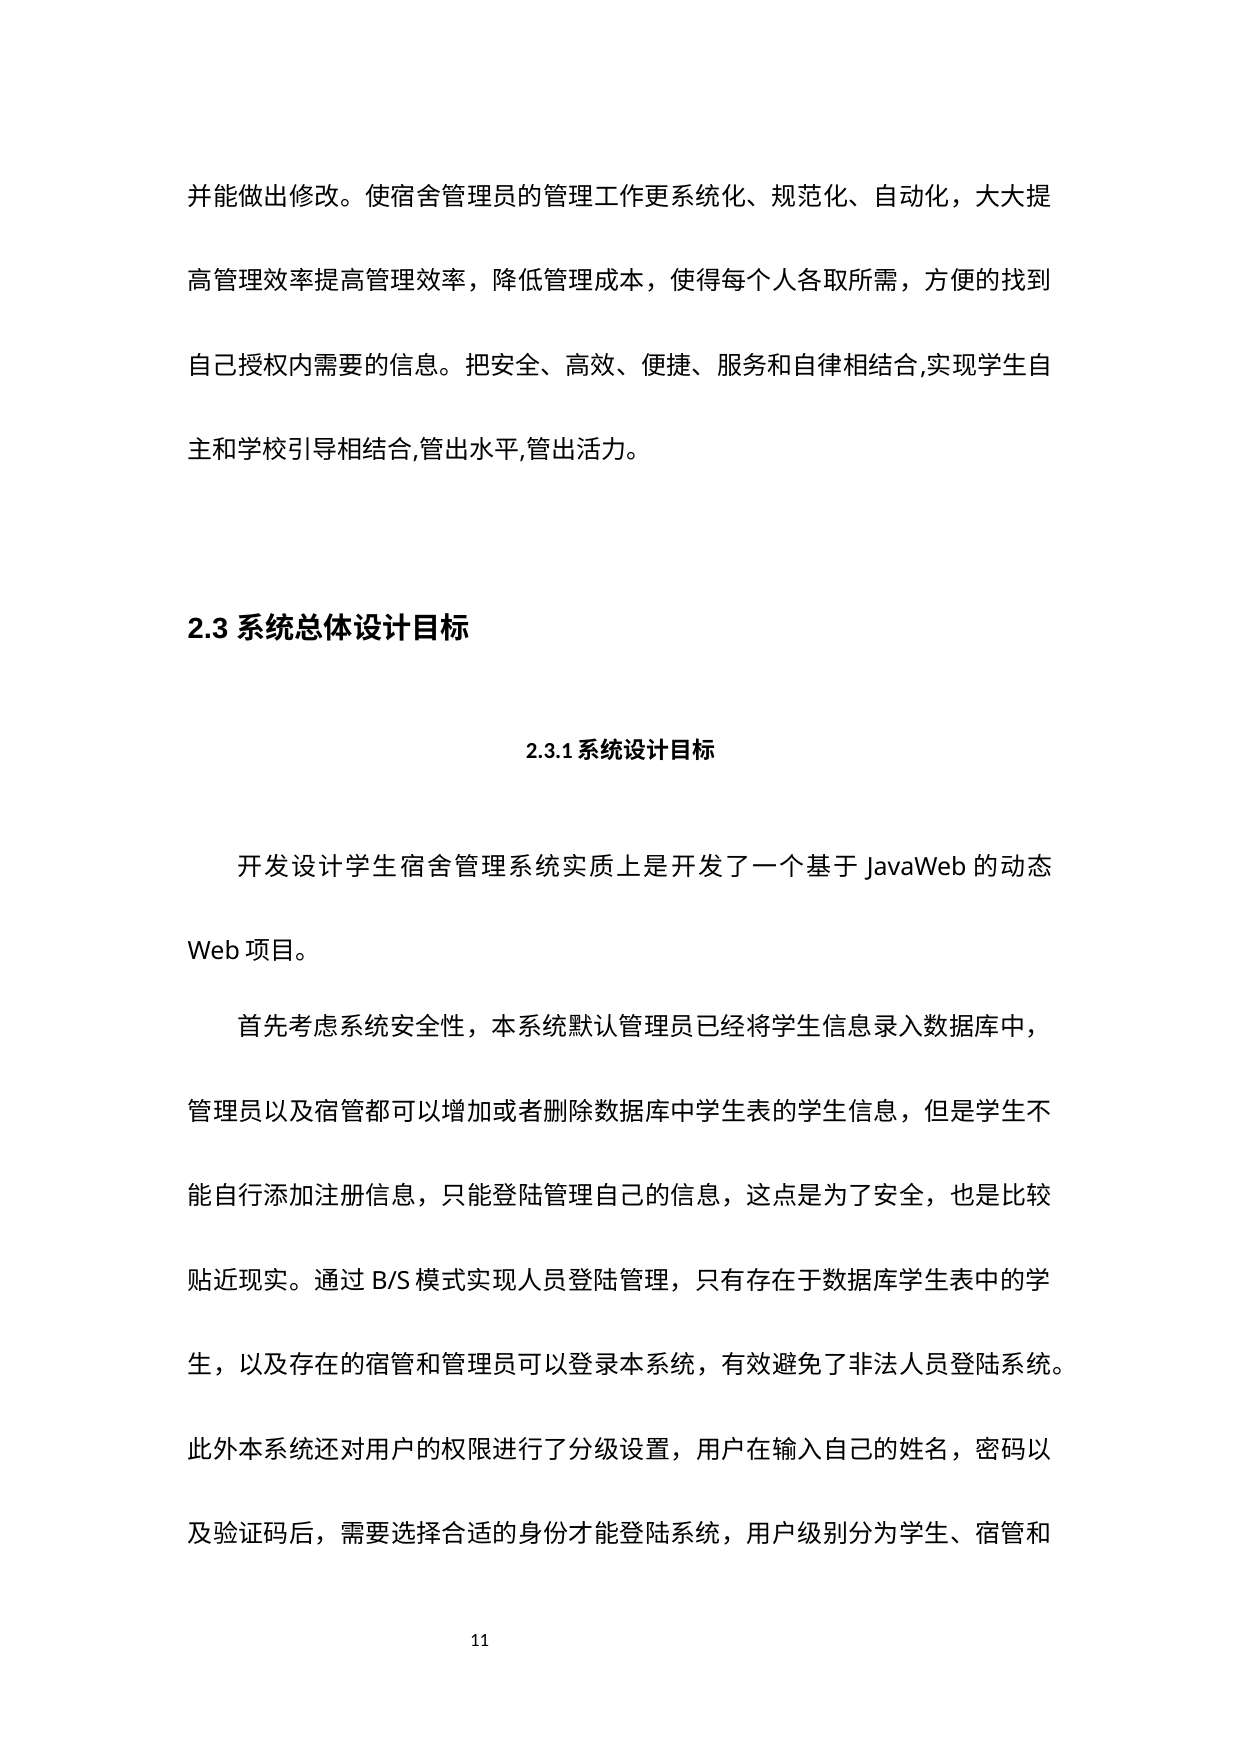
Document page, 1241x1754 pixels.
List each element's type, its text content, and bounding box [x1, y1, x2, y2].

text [187, 162, 1053, 480]
text 开发设计学生宿舍管理系统实质上是开发了一个基于JavaWeb的动态Web项目。 [187, 832, 1053, 981]
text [187, 992, 1053, 1564]
subtitle 2.3 系统总体设计目标 [187, 593, 1053, 658]
subtitle 2.3.1系统设计目标 [187, 716, 1053, 781]
